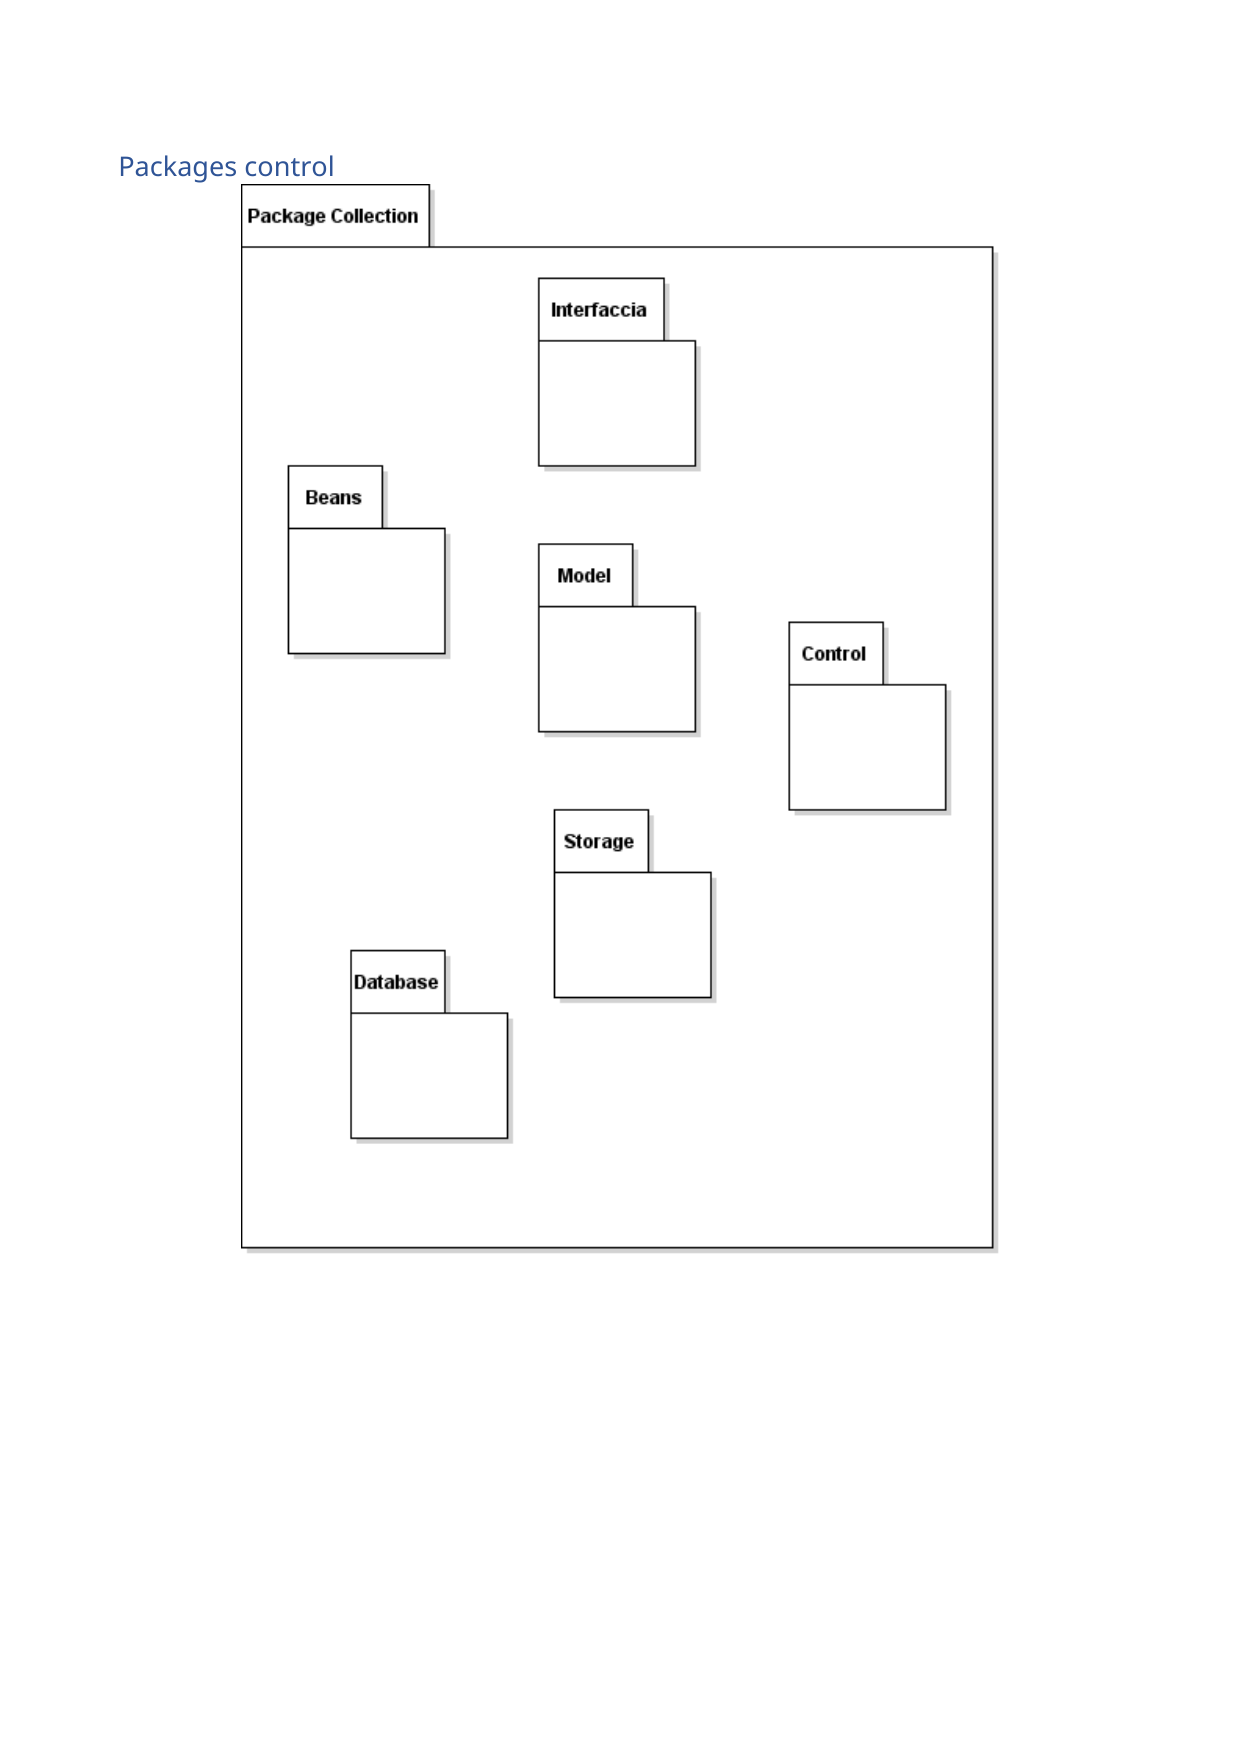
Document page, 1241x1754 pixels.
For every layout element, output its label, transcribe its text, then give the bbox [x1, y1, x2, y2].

subtitle Packages control [118, 148, 1122, 184]
picture [241, 184, 999, 1255]
